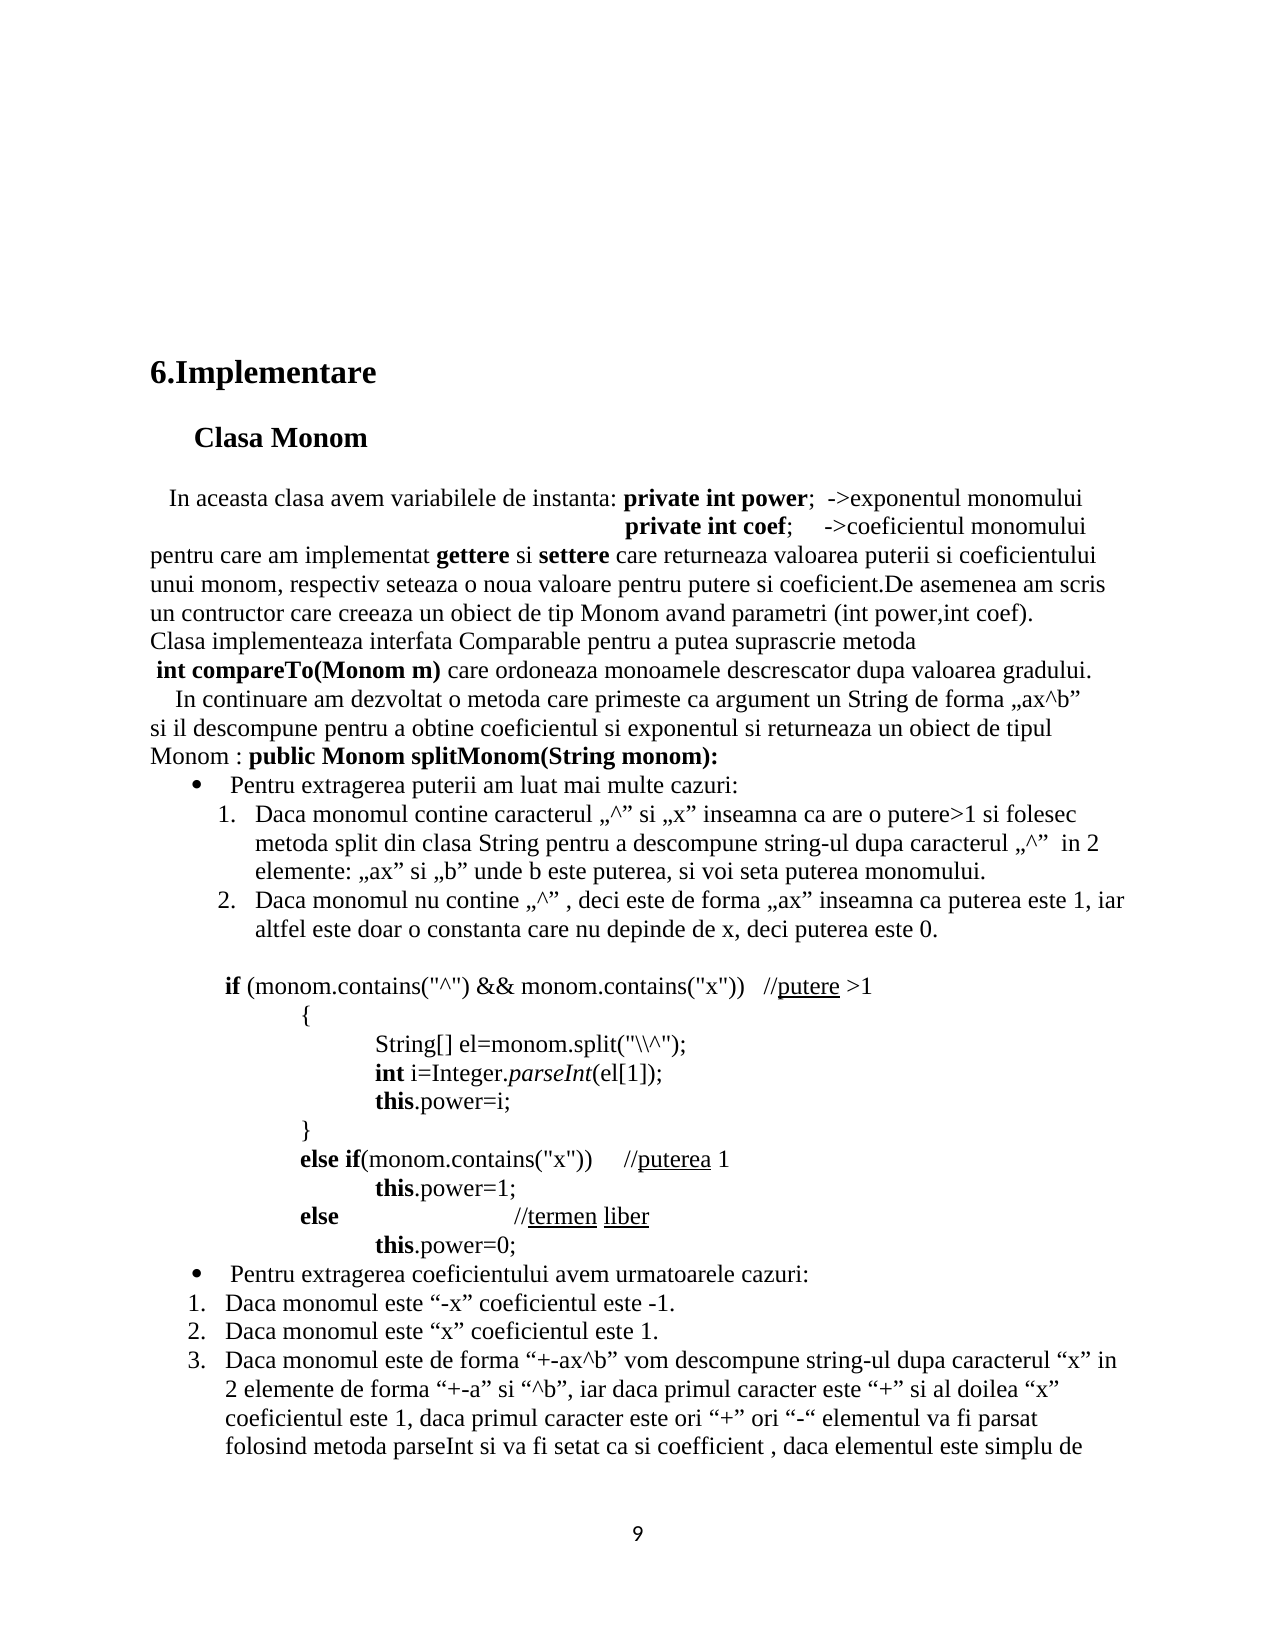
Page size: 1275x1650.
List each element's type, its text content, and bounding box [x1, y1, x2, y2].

text { [150, 1000, 1125, 1029]
text String[] el=monom.split("\\^"); [150, 1029, 1125, 1058]
text else if(monom.contains("x")) //puterea 1 [150, 1144, 1125, 1173]
text si il descompune pentru a obtine coeficientul si exponentul si returneaza un obiect de tipul Monom : public Monom splitMonom(String monom): [150, 713, 1125, 770]
text if (monom.contains("^") && monom.contains("x")) //putere >1 [150, 971, 1125, 1000]
text } [150, 1115, 1125, 1144]
list Daca monomul nu contine „^” , deci este de forma „ax” inseamna ca puterea este 1, iar altfel este doar o constanta care nu depinde de x, deci puterea este 0. [217, 885, 1125, 943]
text 6.Implementare [150, 352, 1125, 391]
list Pentru extragerea puterii am luat mai multe cazuri: [192, 770, 1125, 799]
text this.power=1; [150, 1173, 1125, 1201]
list Daca monomul contine caracterul „^” si „x” inseamna ca are o putere>1 si folesec metoda split din clasa String pentru a descompune string-ul dupa caracterul „^” in 2 elemente: „ax” si „b” unde b este puterea, si voi seta puterea monomului. [217, 799, 1125, 885]
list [187, 1345, 1125, 1460]
text Clasa implementeaza interfata Comparable pentru a putea suprascrie metoda [150, 626, 1125, 655]
text Clasa Monom [150, 420, 1125, 453]
text int i=Integer.parseInt(el[1]); [150, 1058, 1125, 1086]
text else //termen liber [150, 1201, 1125, 1230]
list Daca monomul este “-x” coeficientul este -1. [187, 1288, 1125, 1316]
list Daca monomul este “x” coeficientul este 1. [187, 1316, 1125, 1345]
text private int coef; ->coeficientul monomului [150, 511, 1125, 540]
text pentru care am implementat gettere si settere care returneaza valoarea puterii si coeficientului unui monom, respectiv seteaza o noua valoare pentru putere si coeficient.De asemenea am scris un contructor care creeaza un obiect de tip Monom avand parametri (int power,int coef). [150, 540, 1125, 626]
text int compareTo(Monom m) care ordoneaza monoamele descrescator dupa valoarea gradului. [150, 655, 1125, 684]
text In continuare am dezvoltat o metoda care primeste ca argument un String de forma „ax^b” [150, 684, 1125, 713]
list Pentru extragerea coeficientului avem urmatoarele cazuri: [192, 1259, 1125, 1288]
text this.power=0; [150, 1230, 1125, 1259]
text this.power=i; [150, 1086, 1125, 1115]
text In aceasta clasa avem variabilele de instanta: private int power; ->exponentul monomului [150, 483, 1125, 511]
